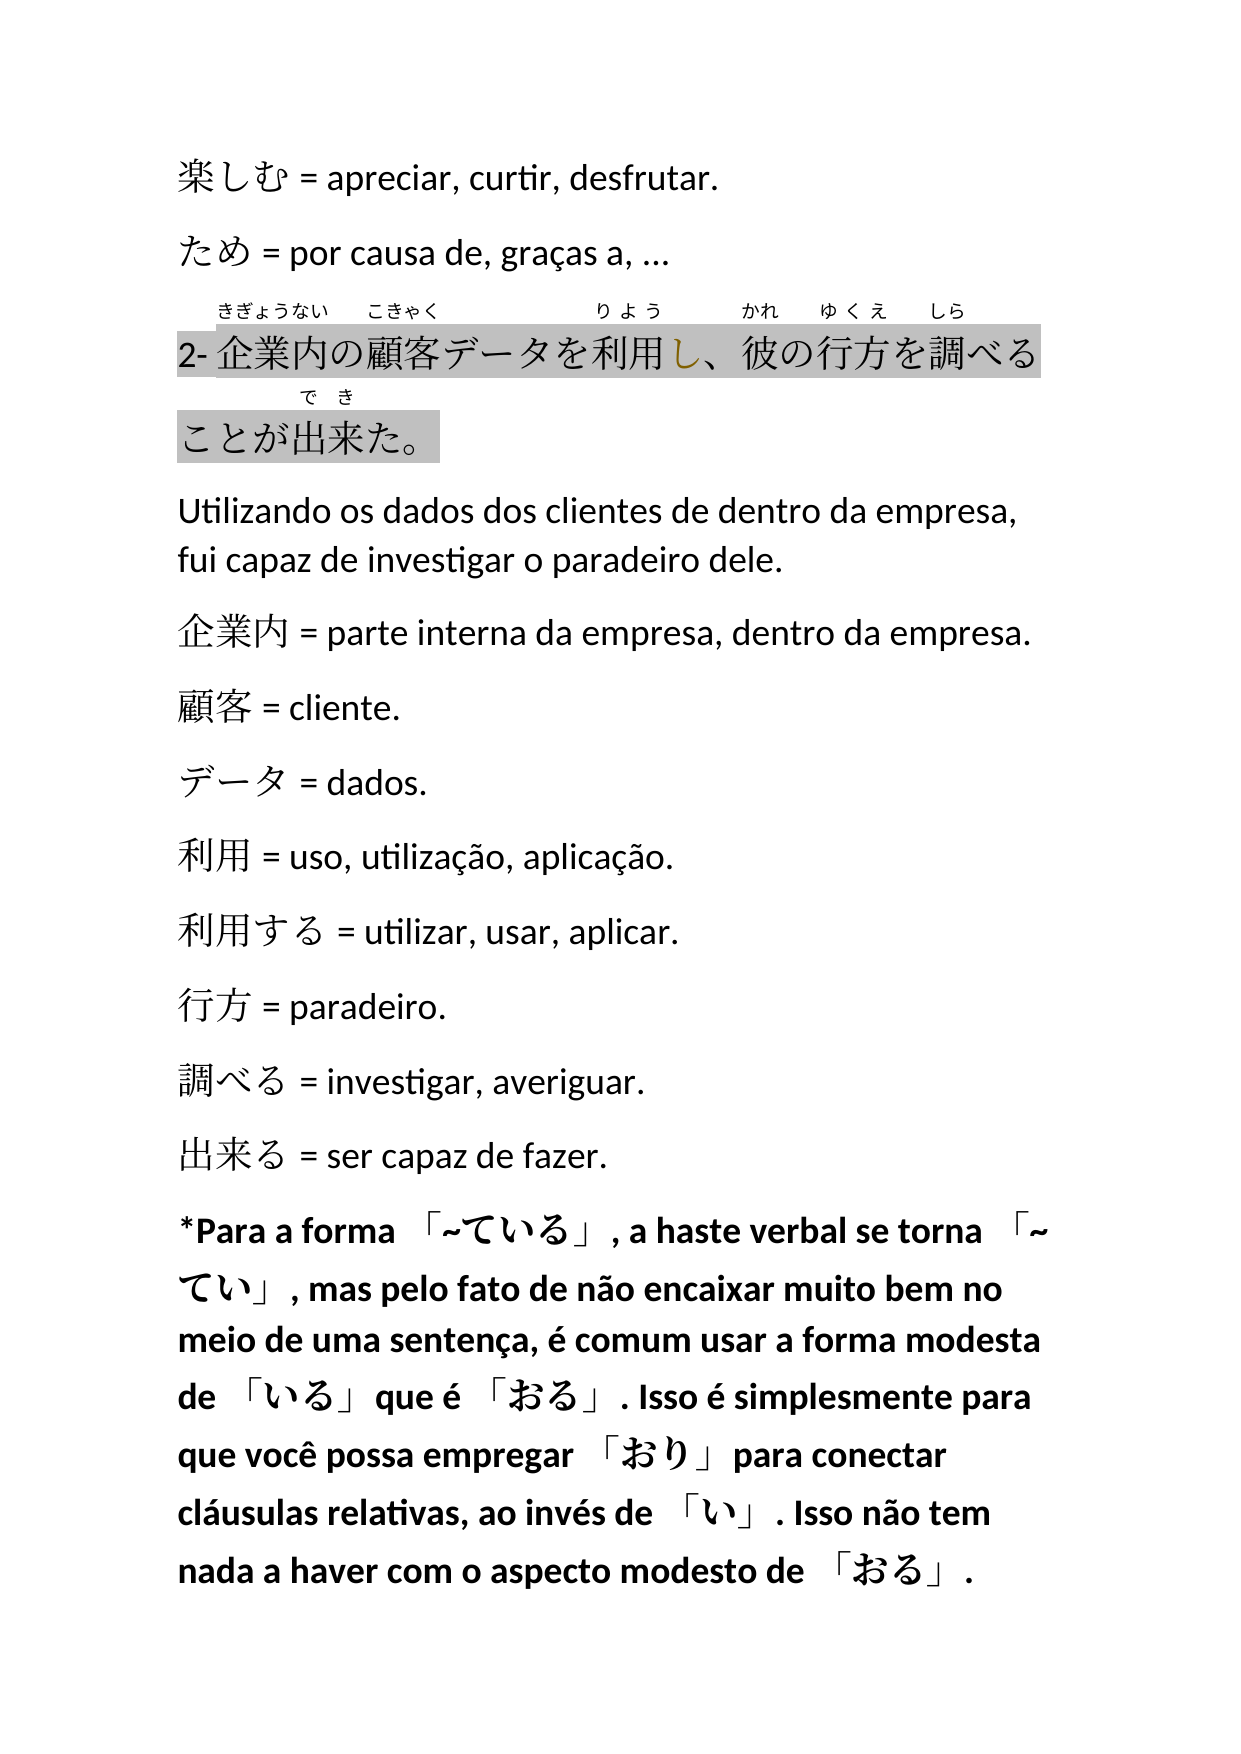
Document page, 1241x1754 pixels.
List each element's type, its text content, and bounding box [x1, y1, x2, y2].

text 利用 = uso, utilização, aplicação. [177, 827, 1063, 881]
text *Para a forma 「~ている」, a haste verbal se torna 「~てい」, mas pelo fato de não encaixar muito bem no meio de uma sentença, é comum usar a forma modesta de 「いる」que é 「おる」. Isso é simplesmente para que você possa empregar 「おり」para conectar cláusulas relativas, ao invés de 「い」. Isso não tem nada a haver com o aspecto modesto de 「おる」. [177, 1201, 1063, 1594]
text Utilizando os dados dos clientes de dentro da empresa, fui capaz de investigar o paradeiro dele. [177, 487, 1063, 582]
text 出来る = ser capaz de fazer. [177, 1126, 1063, 1180]
text 2- のデータをし、のをべることがた。 [177, 297, 1063, 463]
text 楽しむ = apreciar, curtir, desfrutar. [177, 148, 1063, 201]
text 利用する = utilizar, usar, aplicar. [177, 901, 1063, 955]
text 顧客 = cliente. [177, 677, 1063, 731]
text データ = dados. [177, 752, 1063, 806]
text 調べる = investigar, averiguar. [177, 1051, 1063, 1105]
text ため = por causa de, graças a, ... [177, 222, 1063, 276]
text 企業内 = parte interna da empresa, dentro da empresa. [177, 602, 1063, 656]
text 行方 = paradeiro. [177, 976, 1063, 1030]
